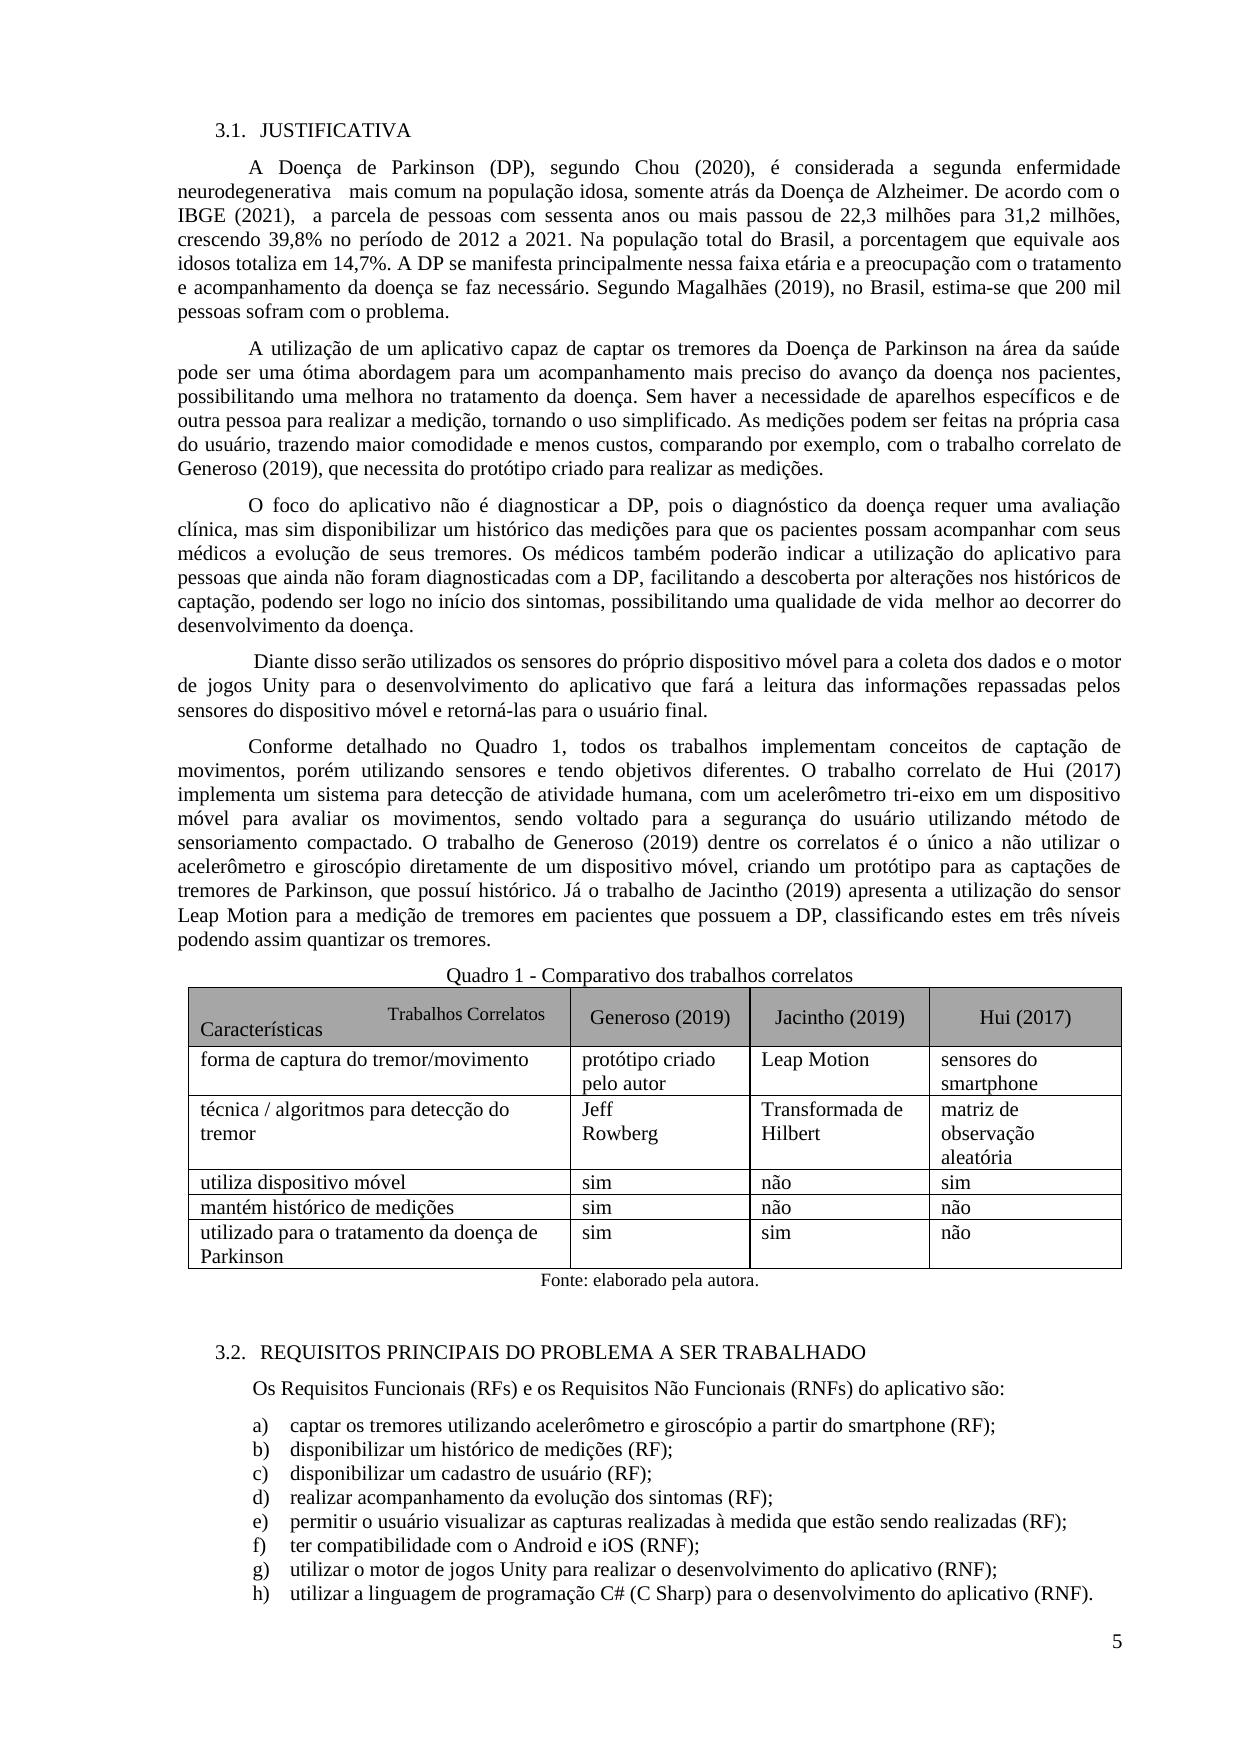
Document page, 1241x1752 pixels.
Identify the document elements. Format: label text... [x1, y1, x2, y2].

list utilizar a linguagem de programação C# (C Sharp) para o desenvolvimento do aplicativo (RNF). [252, 1581, 1122, 1605]
table_cell sim [751, 1220, 929, 1268]
text Conforme detalhado no Quadro 1, todos os trabalhos implementam conceitos de captação de movimentos, porém utilizando sensores e tendo objetivos diferentes. O trabalho correlato de Hui (2017) implementa um sistema para detecção de atividade humana, com um acelerômetro tri-eixo em um dispositivo móvel para avaliar os movimentos, sendo voltado para a segurança do usuário utilizando método de sensoriamento compactado. O trabalho de Generoso (2019) dentre os correlatos é o único a não utilizar o acelerômetro e giroscópio diretamente de um dispositivo móvel, criando um protótipo para as captações de tremores de Parkinson, que possuí histórico. Já o trabalho de Jacintho (2019) apresenta a utilização do sensor Leap Motion para a medição de tremores em pacientes que possuem a DP, classificando estes em três níveis podendo assim quantizar os tremores. [177, 734, 1122, 951]
text A Doença de Parkinson (DP), segundo Chou (2020), é considerada a segunda enfermidade neurodegenerativa mais comum na população idosa, somente atrás da Doença de Alzheimer. De acordo com o IBGE (2021), a parcela de pessoas com sessenta anos ou mais passou de 22,3 milhões para 31,2 milhões, crescendo 39,8% no período de 2012 a 2021. Na população total do Brasil, a porcentagem que equivale aos idosos totaliza em 14,7%. A DP se manifesta principalmente nessa faixa etária e a preocupação com o tratamento e acompanhamento da doença se faz necessário. Segundo Magalhães (2019), no Brasil, estima-se que 200 mil pessoas sofram com o problema. [177, 155, 1122, 323]
table_cell mantém histórico de medições [189, 1195, 570, 1219]
table_cell Leap Motion [751, 1047, 929, 1095]
table_cell não [751, 1170, 929, 1194]
table_cell protótipo criado pelo autor [571, 1047, 749, 1095]
list permitir o usuário visualizar as capturas realizadas à medida que estão sendo realizadas (RF); [252, 1509, 1122, 1533]
list realizar acompanhamento da evolução dos sintomas (RF); [252, 1485, 1122, 1509]
table_cell utilizado para o tratamento da doença de Parkinson [189, 1220, 570, 1268]
subtitle JUSTIFICATIVA [215, 118, 1122, 142]
list captar os tremores utilizando acelerômetro e giroscópio a partir do smartphone (RF); [252, 1413, 1122, 1437]
subtitle REQUISITOS PRINCIPAIS DO PROBLEMA A SER TRABALHADO [215, 1340, 1122, 1364]
table_cell não [751, 1195, 929, 1219]
table_cell sim [930, 1170, 1121, 1194]
text Fonte: elaborado pela autora. [177, 1269, 1122, 1291]
table_cell sim [571, 1195, 749, 1219]
text Diante disso serão utilizados os sensores do próprio dispositivo móvel para a coleta dos dados e o motor de jogos Unity para o desenvolvimento do aplicativo que fará a leitura das informações repassadas pelos sensores do dispositivo móvel e retorná-las para o usuário final. [177, 649, 1122, 722]
table_header Generoso (2019) [571, 988, 749, 1046]
table_cell sim [571, 1170, 749, 1194]
table_cell Transformada de Hilbert [751, 1096, 929, 1169]
table_cell técnica / algoritmos para detecção do tremor [189, 1096, 570, 1169]
table_cell não [930, 1195, 1121, 1219]
table_header Jacintho (2019) [751, 988, 929, 1046]
text Os Requisitos Funcionais (RFs) e os Requisitos Não Funcionais (RNFs) do aplicativo são: [177, 1376, 1122, 1400]
list disponibilizar um histórico de medições (RF); [252, 1437, 1122, 1461]
list utilizar o motor de jogos Unity para realizar o desenvolvimento do aplicativo (RNF); [252, 1557, 1122, 1581]
list ter compatibilidade com o Android e iOS (RNF); [252, 1533, 1122, 1557]
table_cell utiliza dispositivo móvel [189, 1170, 570, 1194]
list disponibilizar um cadastro de usuário (RF); [252, 1461, 1122, 1485]
text O foco do aplicativo não é diagnosticar a DP, pois o diagnóstico da doença requer uma avaliação clínica, mas sim disponibilizar um histórico das medições para que os pacientes possam acompanhar com seus médicos a evolução de seus tremores. Os médicos também poderão indicar a utilização do aplicativo para pessoas que ainda não foram diagnosticadas com a DP, facilitando a descoberta por alterações nos históricos de captação, podendo ser logo no início dos sintomas, possibilitando uma qualidade de vida melhor ao decorrer do desenvolvimento da doença. [177, 492, 1122, 637]
table_cell forma de captura do tremor/movimento [189, 1047, 570, 1095]
table_cell sensores do smartphone [930, 1047, 1121, 1095]
table_cell Jeff Rowberg [571, 1096, 749, 1169]
table_cell matriz de observação aleatória [930, 1096, 1121, 1169]
text Quadro 1 - Comparativo dos trabalhos correlatos [177, 963, 1122, 987]
table_header Hui (2017) [930, 988, 1121, 1046]
table_cell sim [571, 1220, 749, 1268]
table_cell não [930, 1220, 1121, 1268]
table_header Características [189, 988, 570, 1046]
text A utilização de um aplicativo capaz de captar os tremores da Doença de Parkinson na área da saúde pode ser uma ótima abordagem para um acompanhamento mais preciso do avanço da doença nos pacientes, possibilitando uma melhora no tratamento da doença. Sem haver a necessidade de aparelhos específicos e de outra pessoa para realizar a medição, tornando o uso simplificado. As medições podem ser feitas na própria casa do usuário, trazendo maior comodidade e menos custos, comparando por exemplo, com o trabalho correlato de Generoso (2019), que necessita do protótipo criado para realizar as medições. [177, 336, 1122, 480]
